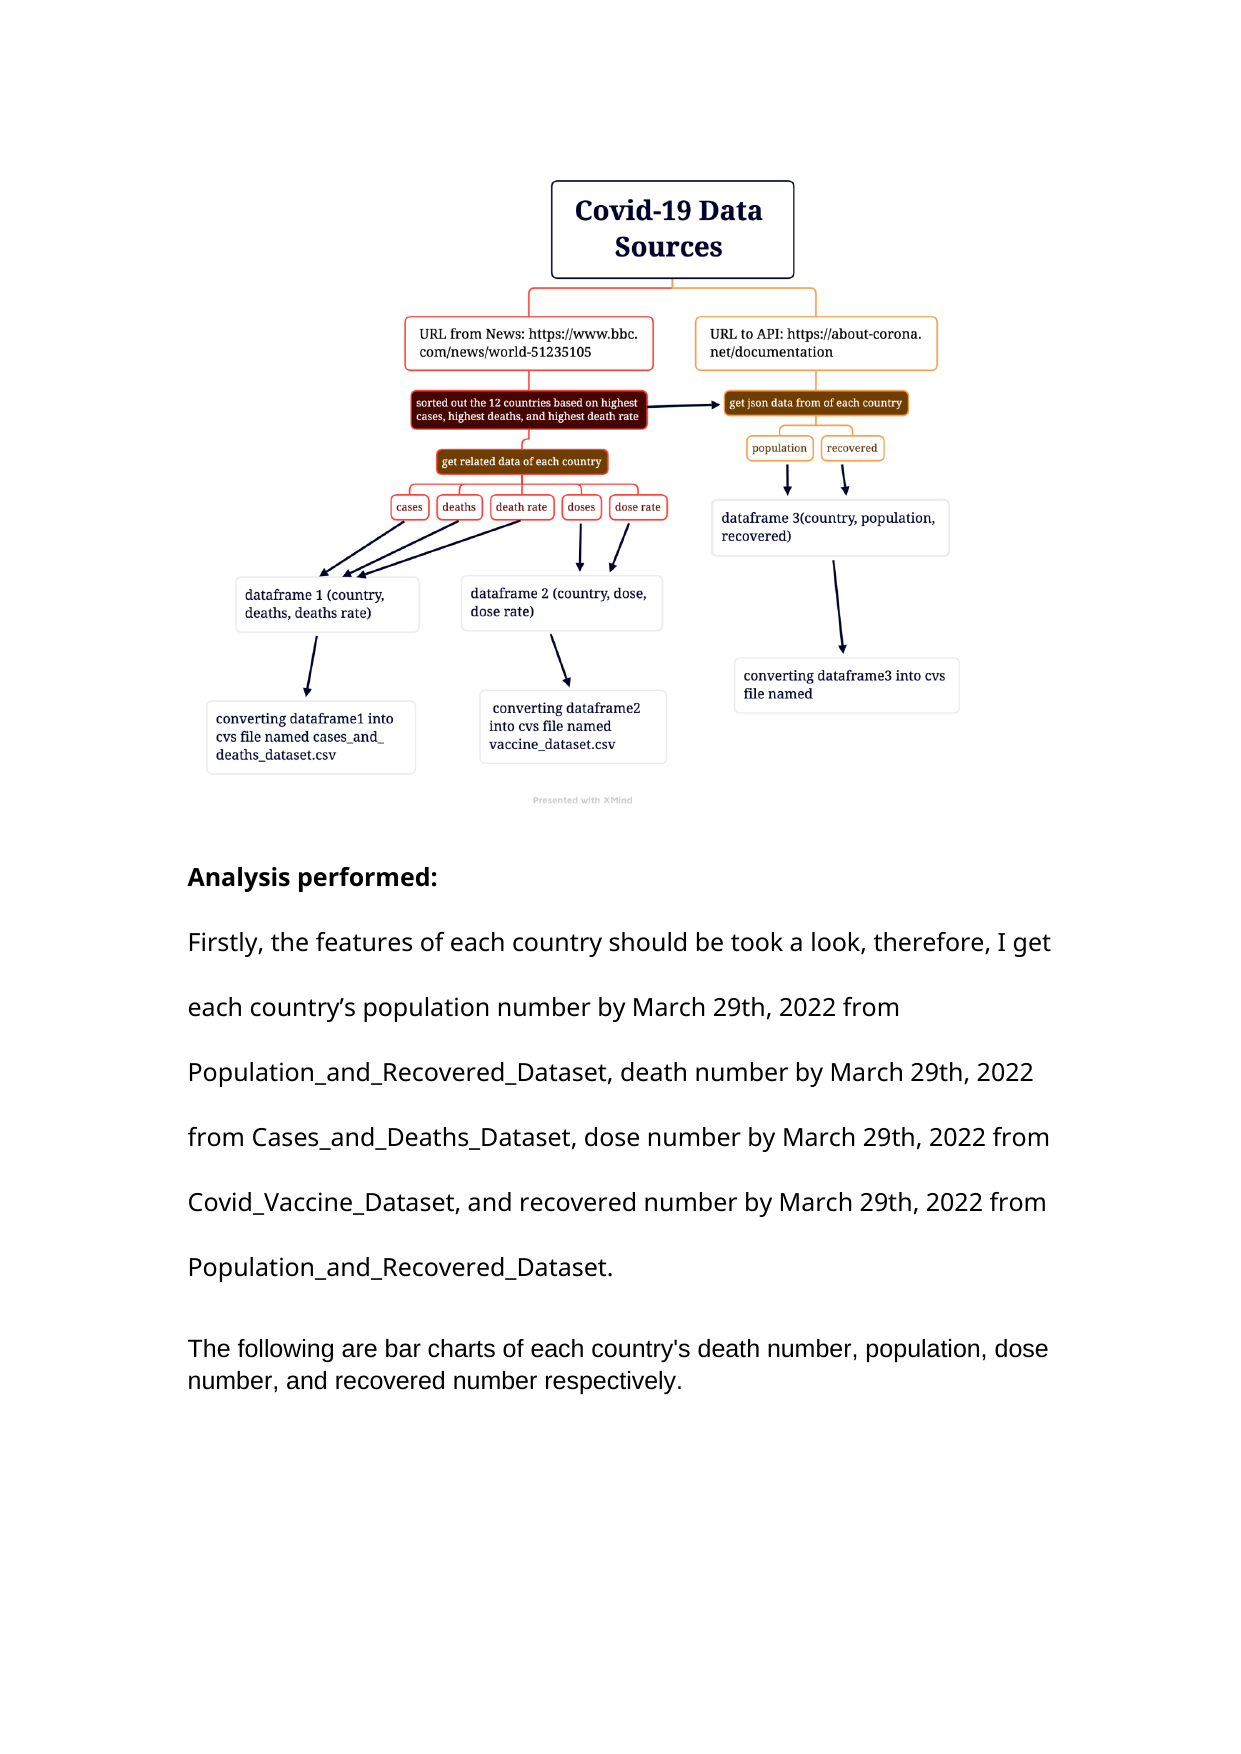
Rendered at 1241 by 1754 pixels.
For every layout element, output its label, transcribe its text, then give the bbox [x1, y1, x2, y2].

picture [187, 162, 978, 819]
text Analysis performed: [187, 844, 1053, 909]
text The following are bar charts of each country's death number, population, dose number, and recovered number respectively. [187, 1332, 1053, 1397]
text Firstly, the features of each country should be took a look, therefore, I get each country’s population number by March 29th, 2022 from Population_and_Recovered_Dataset, death number by March 29th, 2022 from Cases_and_Deaths_Dataset, dose number by March 29th, 2022 from Covid_Vaccine_Dataset, and recovered number by March 29th, 2022 from Population_and_Recovered_Dataset. [187, 909, 1053, 1299]
